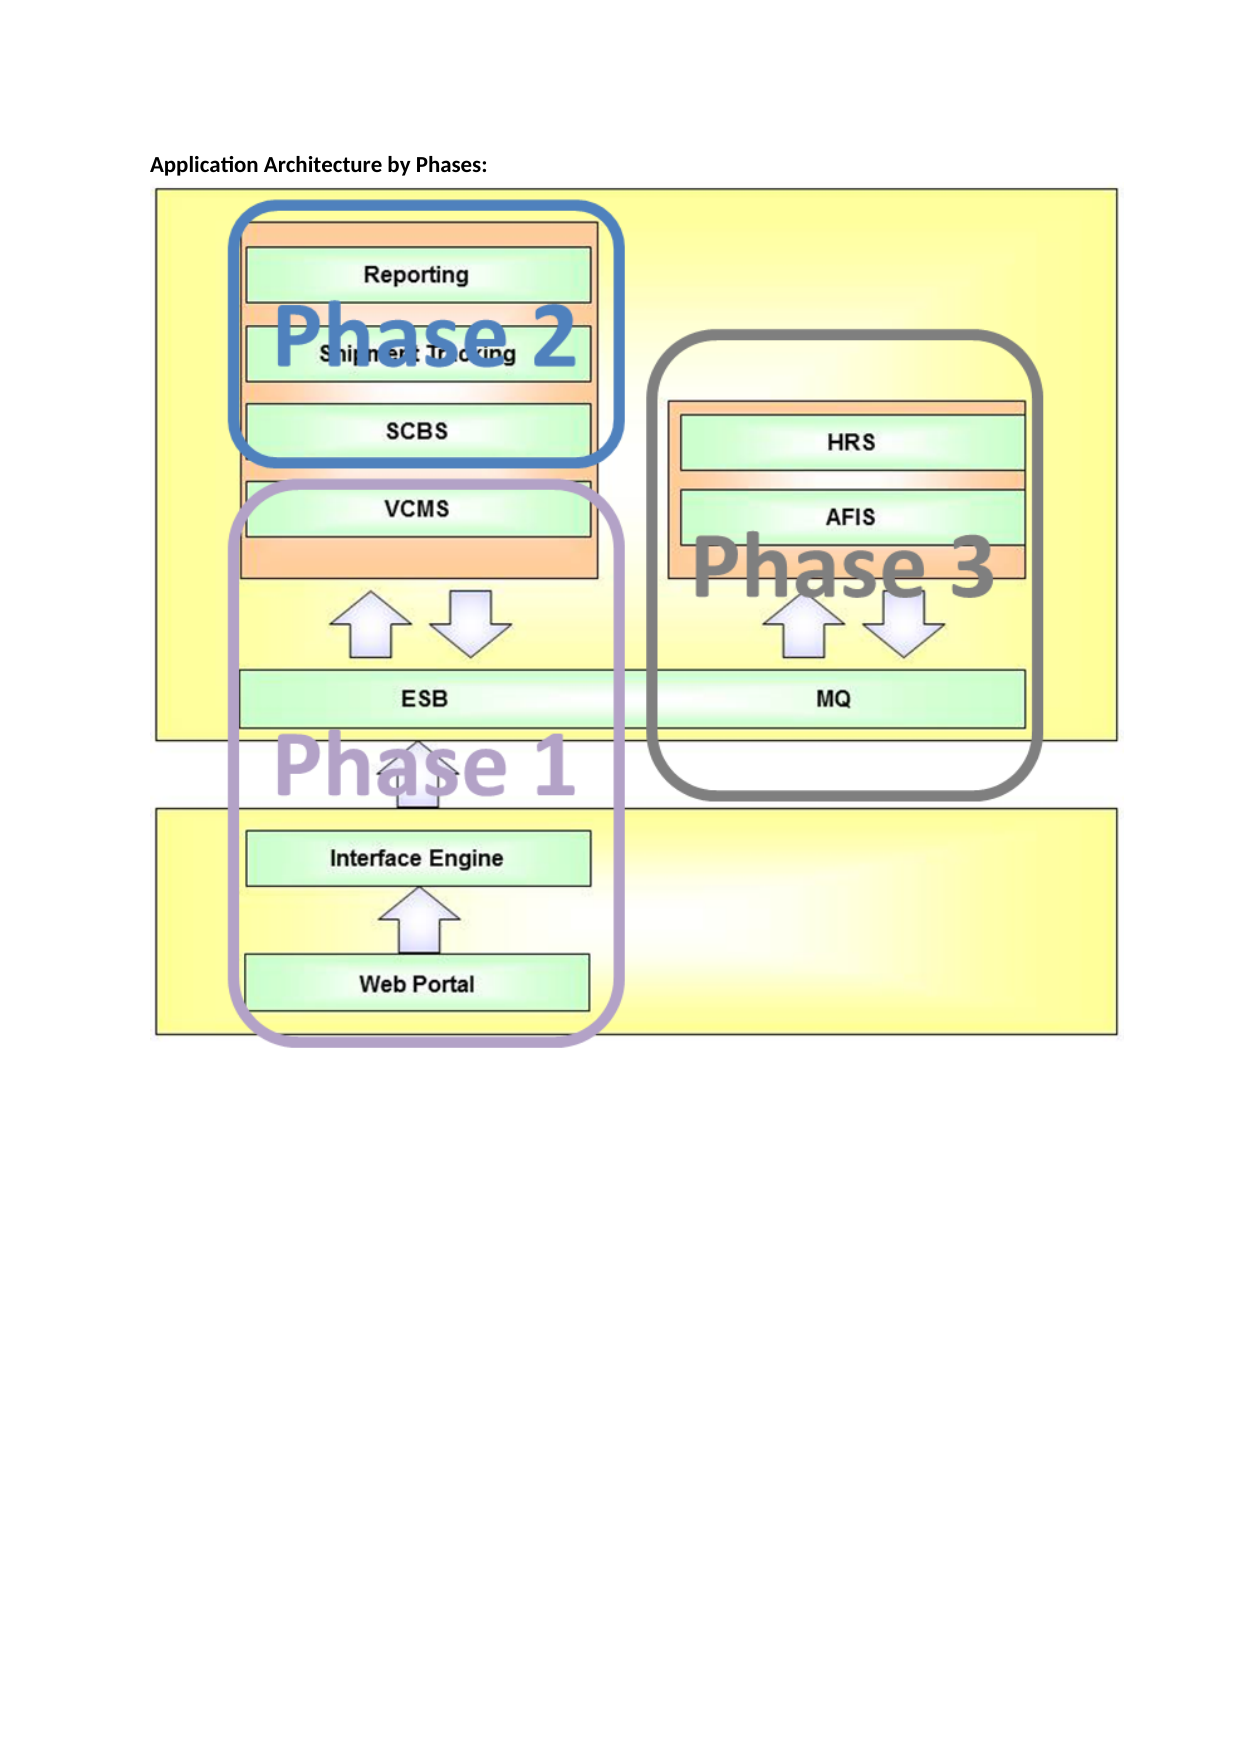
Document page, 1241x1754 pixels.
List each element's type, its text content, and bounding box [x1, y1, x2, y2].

picture [150, 182, 1124, 1053]
list Application Architecture by Phases: [150, 150, 1090, 178]
